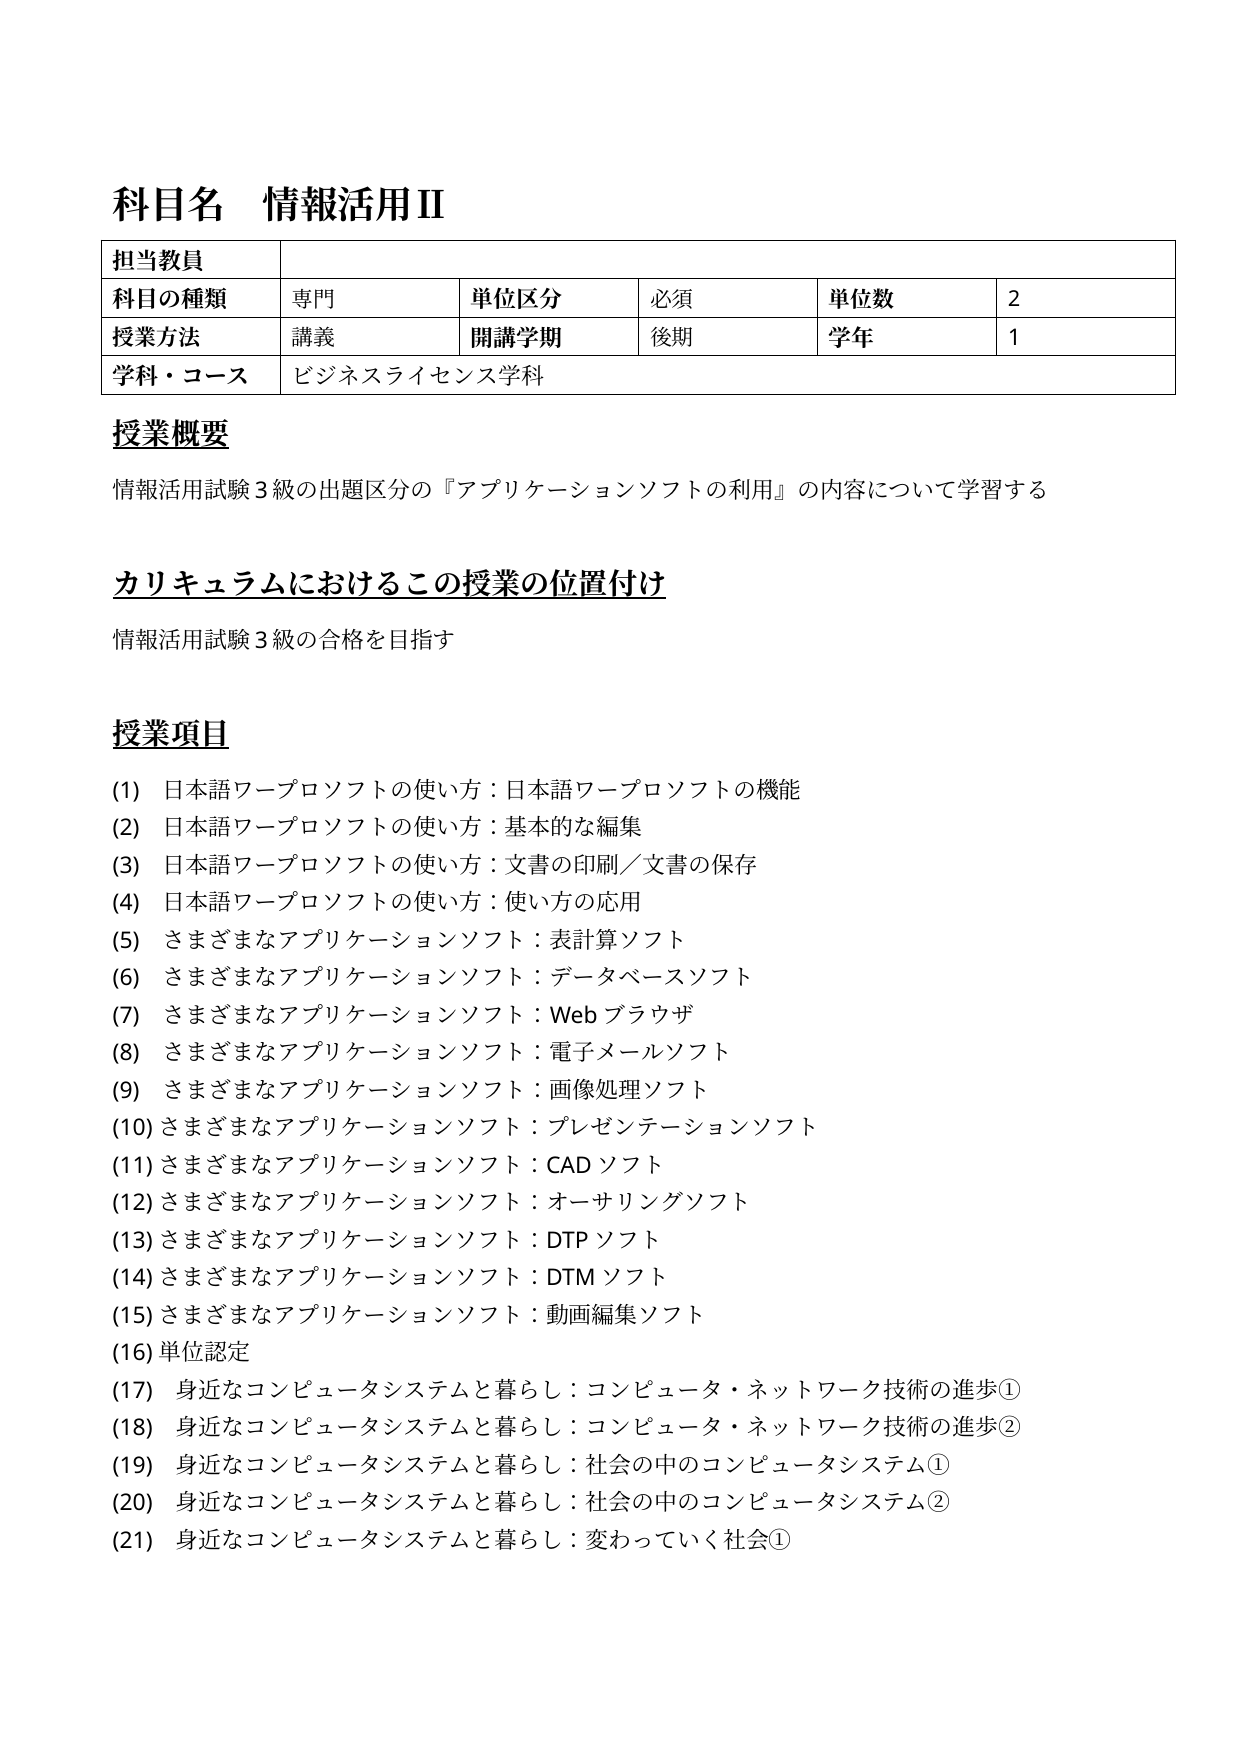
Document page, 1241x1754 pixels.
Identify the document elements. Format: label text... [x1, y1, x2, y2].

text (11) さまざまなアプリケーションソフト：CADソフト [112, 1145, 1128, 1182]
text (16) 単位認定 [112, 1332, 1128, 1370]
text (14) さまざまなアプリケーションソフト：DTMソフト [112, 1257, 1128, 1295]
text (8) さまざまなアプリケーションソフト：電子メールソフト [112, 1032, 1128, 1070]
table_cell 後期 [639, 318, 817, 355]
table_cell 講義 [281, 318, 459, 355]
text (20) 身近なコンピュータシステムと暮らし：社会の中のコンピュータシステム② [112, 1482, 1128, 1520]
table_cell 専門 [281, 279, 459, 317]
text 科目名 情報活用Ⅱ [112, 164, 1128, 239]
table_header 担当教員 [102, 241, 280, 278]
text (1) 日本語ワープロソフトの使い方：日本語ワープロソフトの機能 [112, 770, 1128, 807]
text 授業項目 [112, 695, 1128, 770]
text (19) 身近なコンピュータシステムと暮らし：社会の中のコンピュータシステム① [112, 1445, 1128, 1482]
table_cell 授業方法 [102, 318, 280, 355]
table_cell 単位数 [818, 279, 996, 317]
text 授業概要 [112, 395, 1128, 470]
table_cell 開講学期 [460, 318, 638, 355]
table_cell 1 [997, 318, 1175, 355]
table_cell 必須 [639, 279, 817, 317]
text (7) さまざまなアプリケーションソフト：Webブラウザ [112, 995, 1128, 1032]
table_cell 学年 [818, 318, 996, 355]
text (3) 日本語ワープロソフトの使い方：文書の印刷／文書の保存 [112, 845, 1128, 882]
text (4) 日本語ワープロソフトの使い方：使い方の応用 [112, 882, 1128, 920]
text (21) 身近なコンピュータシステムと暮らし：変わっていく社会① [112, 1520, 1128, 1557]
text (9) さまざまなアプリケーションソフト：画像処理ソフト [112, 1070, 1128, 1107]
text (15) さまざまなアプリケーションソフト：動画編集ソフト [112, 1295, 1128, 1332]
text 情報活用試験3級の合格を目指す [112, 620, 1128, 657]
text (10) さまざまなアプリケーションソフト：プレゼンテーションソフト [112, 1107, 1128, 1145]
table_cell 単位区分 [460, 279, 638, 317]
table_header [281, 241, 1175, 278]
table_cell 科目の種類 [102, 279, 280, 317]
table_cell 2 [997, 279, 1175, 317]
text カリキュラムにおけるこの授業の位置付け [112, 545, 1128, 620]
text 情報活用試験3級の出題区分の『アプリケーションソフトの利用』の内容について学習する [112, 470, 1128, 507]
text (17) 身近なコンピュータシステムと暮らし：コンピュータ・ネットワーク技術の進歩① [112, 1370, 1128, 1407]
text (2) 日本語ワープロソフトの使い方：基本的な編集 [112, 807, 1128, 845]
text (13) さまざまなアプリケーションソフト：DTPソフト [112, 1220, 1128, 1257]
text (5) さまざまなアプリケーションソフト：表計算ソフト [112, 920, 1128, 957]
text (18) 身近なコンピュータシステムと暮らし：コンピュータ・ネットワーク技術の進歩② [112, 1407, 1128, 1445]
table_cell 学科・コース [102, 356, 280, 394]
table_cell ビジネスライセンス学科 [281, 356, 1175, 394]
text (12) さまざまなアプリケーションソフト：オーサリングソフト [112, 1182, 1128, 1220]
text (6) さまざまなアプリケーションソフト：データベースソフト [112, 957, 1128, 995]
